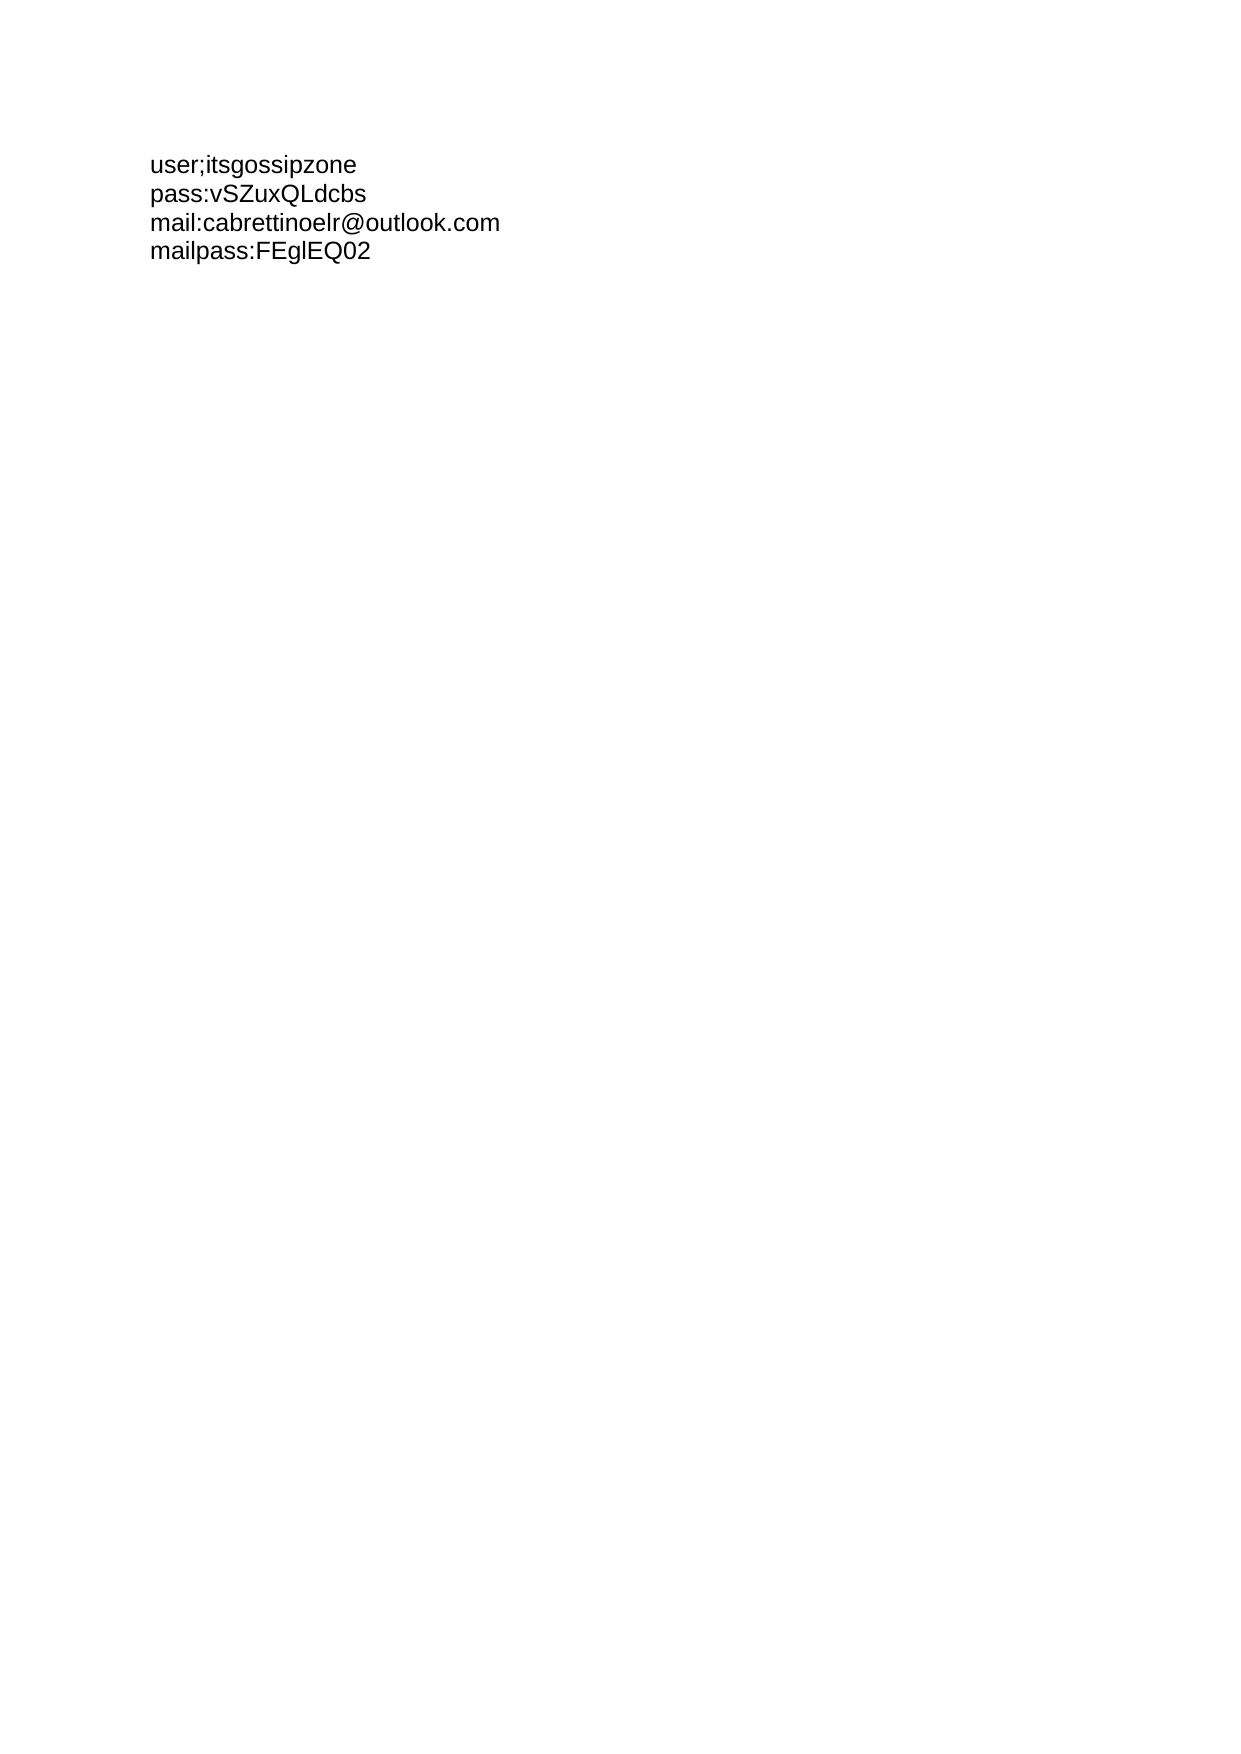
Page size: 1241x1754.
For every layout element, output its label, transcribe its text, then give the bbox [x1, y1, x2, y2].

text mailpass:FEglEQ02 [150, 236, 1090, 265]
text user;itsgossipzone [150, 150, 1090, 179]
text mail:cabrettinoelr@outlook.com [150, 207, 1090, 236]
text pass:vSZuxQLdcbs [150, 179, 1090, 207]
